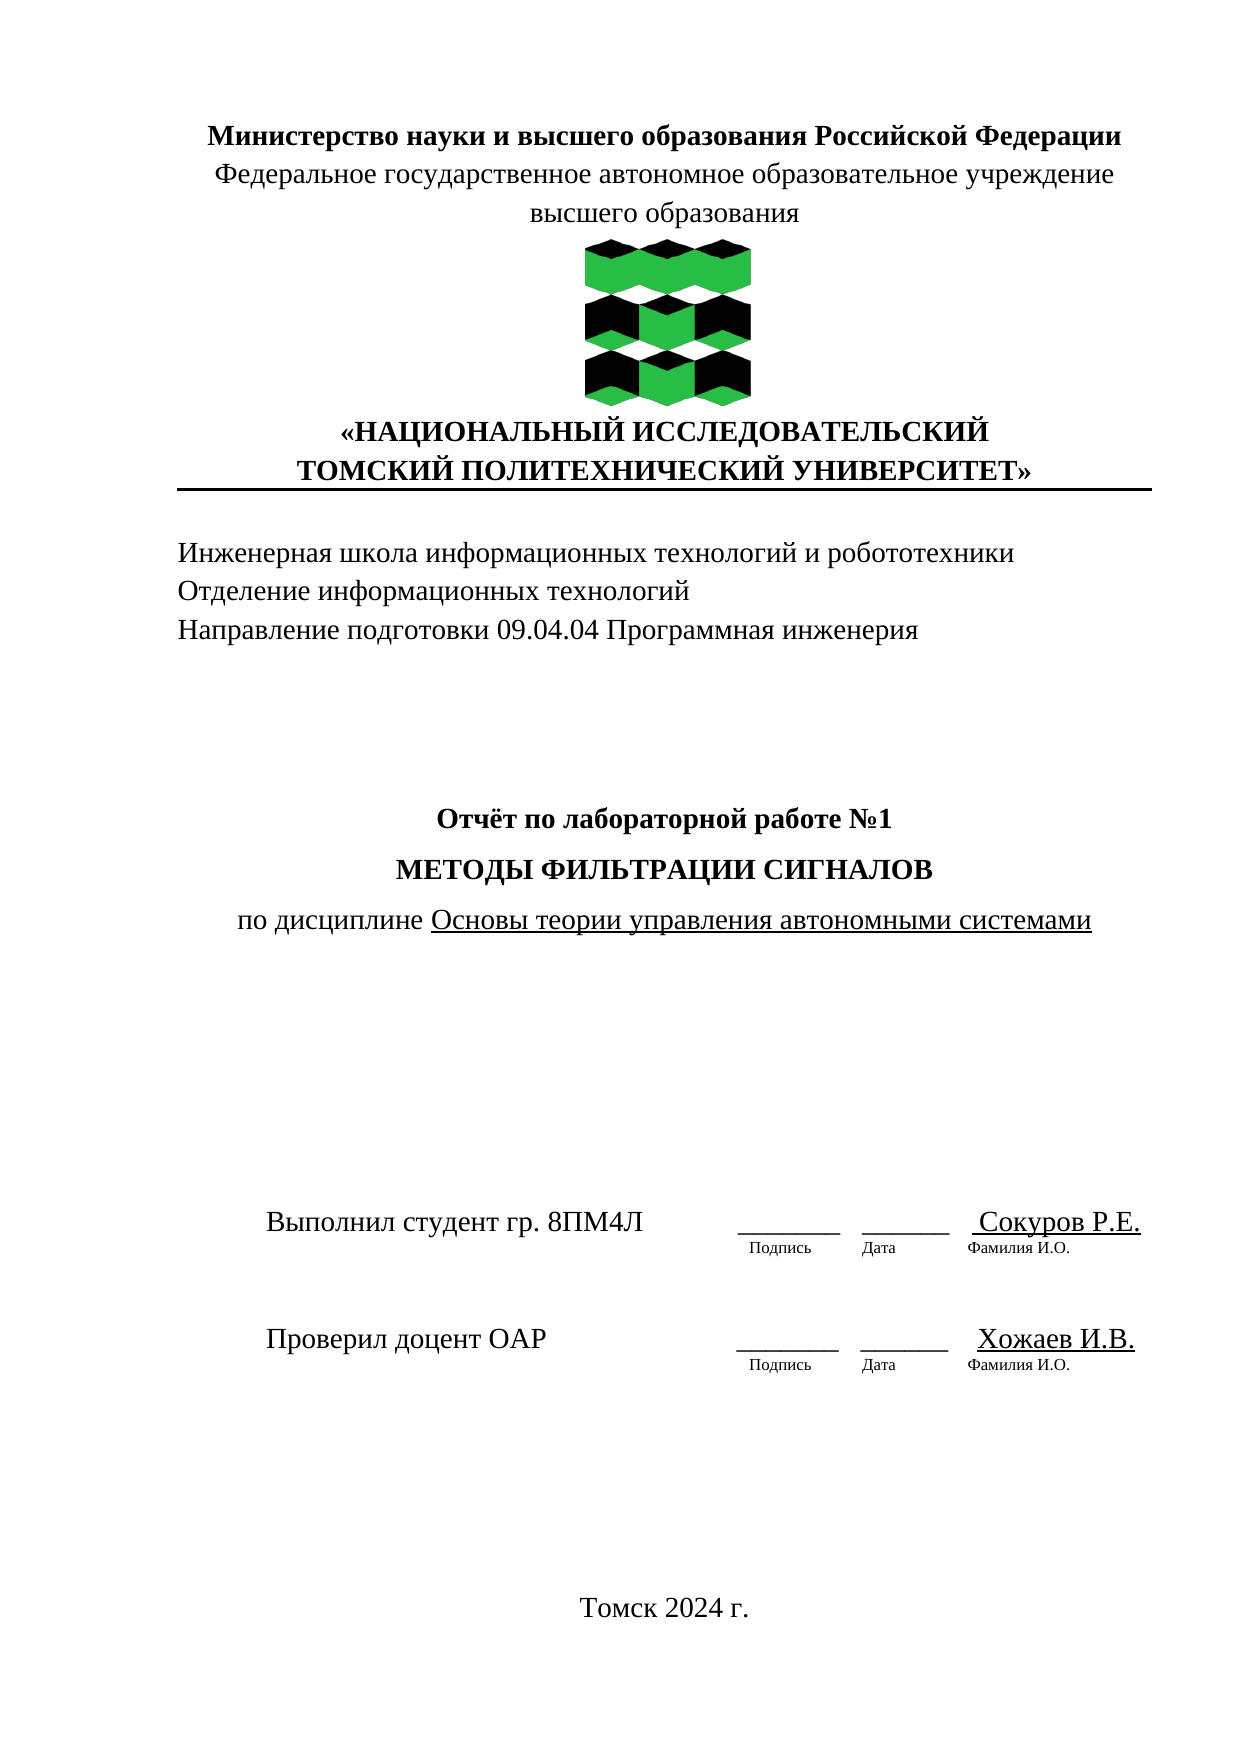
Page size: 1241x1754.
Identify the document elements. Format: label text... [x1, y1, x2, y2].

text Направление подготовки 09.04.04 Программная инженерия [177, 612, 1152, 646]
text Инженерная школа информационных технологий и робототехники [177, 535, 1152, 568]
text «НАЦИОНАЛЬНЫЙ ИССЛЕДОВАТЕЛЬСКИЙ [177, 414, 1152, 448]
picture [573, 233, 755, 410]
text Федеральное государственное автономное образовательное учреждение [177, 157, 1152, 190]
text Отделение информационных технологий [177, 573, 1152, 607]
text МЕТОДЫ ФИЛЬТРАЦИИ СИГНАЛОВ [177, 852, 1152, 885]
text Отчёт по лабораторной работе №1 [177, 802, 1152, 835]
text Подпись Дата Фамилия И.О. [177, 1238, 1152, 1271]
text Подпись Дата Фамилия И.О. [177, 1355, 1152, 1388]
text по дисциплине Основы теории управления автономными системами [177, 902, 1152, 936]
text Министерство науки и высшего образования Российской Федерации [177, 118, 1152, 152]
text Выполнил студент гр. 8ПМ4Л _______ ______ Сокуров Р.Е. [177, 1204, 1152, 1238]
text высшего образования [177, 195, 1152, 229]
text Проверил доцент ОАР _______ ______ Хожаев И.В. [177, 1321, 1152, 1355]
text ТОМСКИЙ ПОЛИТЕХНИЧЕСКИЙ УНИВЕРСИТЕТ» [177, 453, 1152, 488]
text Томск 2024 г. [177, 1590, 1152, 1623]
